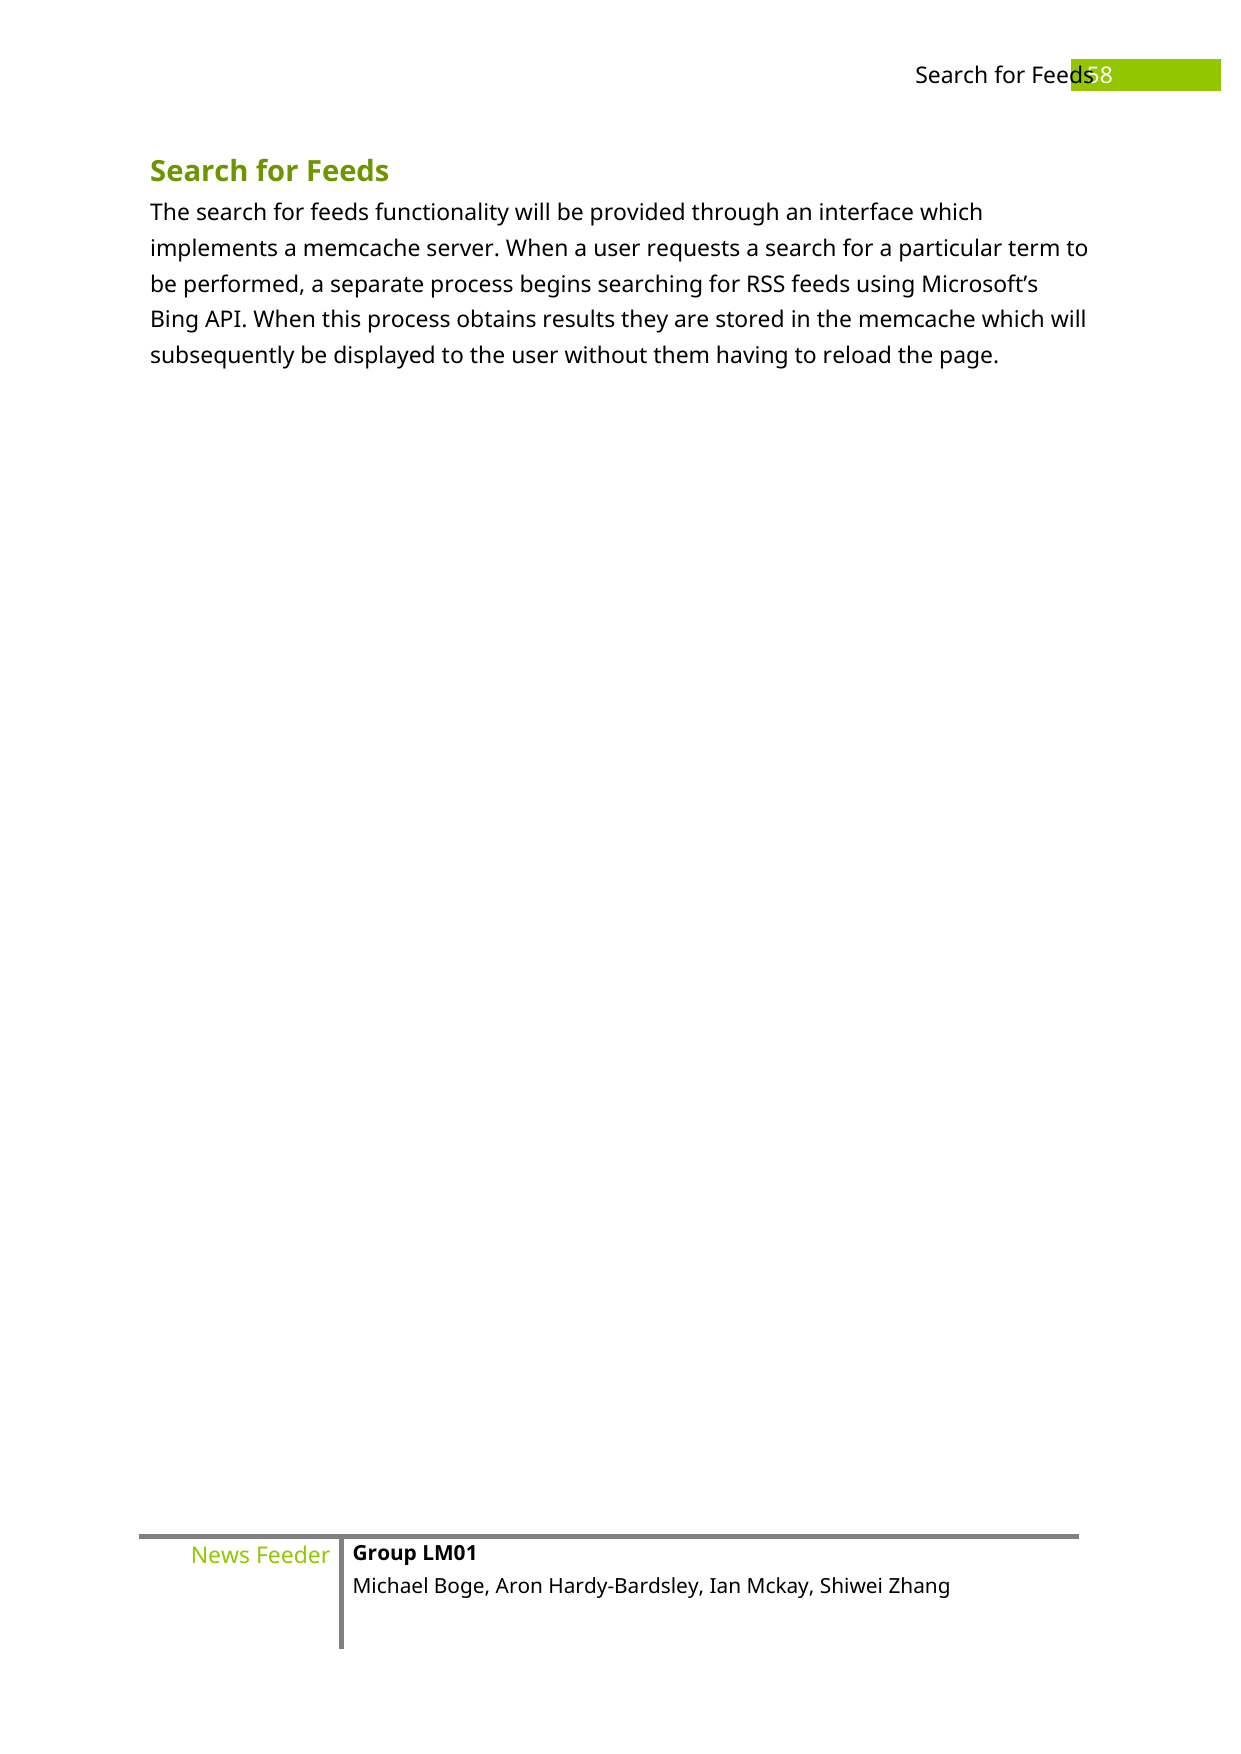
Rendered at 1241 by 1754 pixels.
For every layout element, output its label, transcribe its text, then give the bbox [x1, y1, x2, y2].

subtitle Search for Feeds [150, 150, 1090, 190]
text The search for feeds functionality will be provided through an interface which implements a memcache server. When a user requests a search for a particular term to be performed, a separate process begins searching for RSS feeds using Microsoft’s Bing API. When this process obtains results they are stored in the memcache which will subsequently be displayed to the user without them having to reload the page. [150, 196, 1090, 371]
